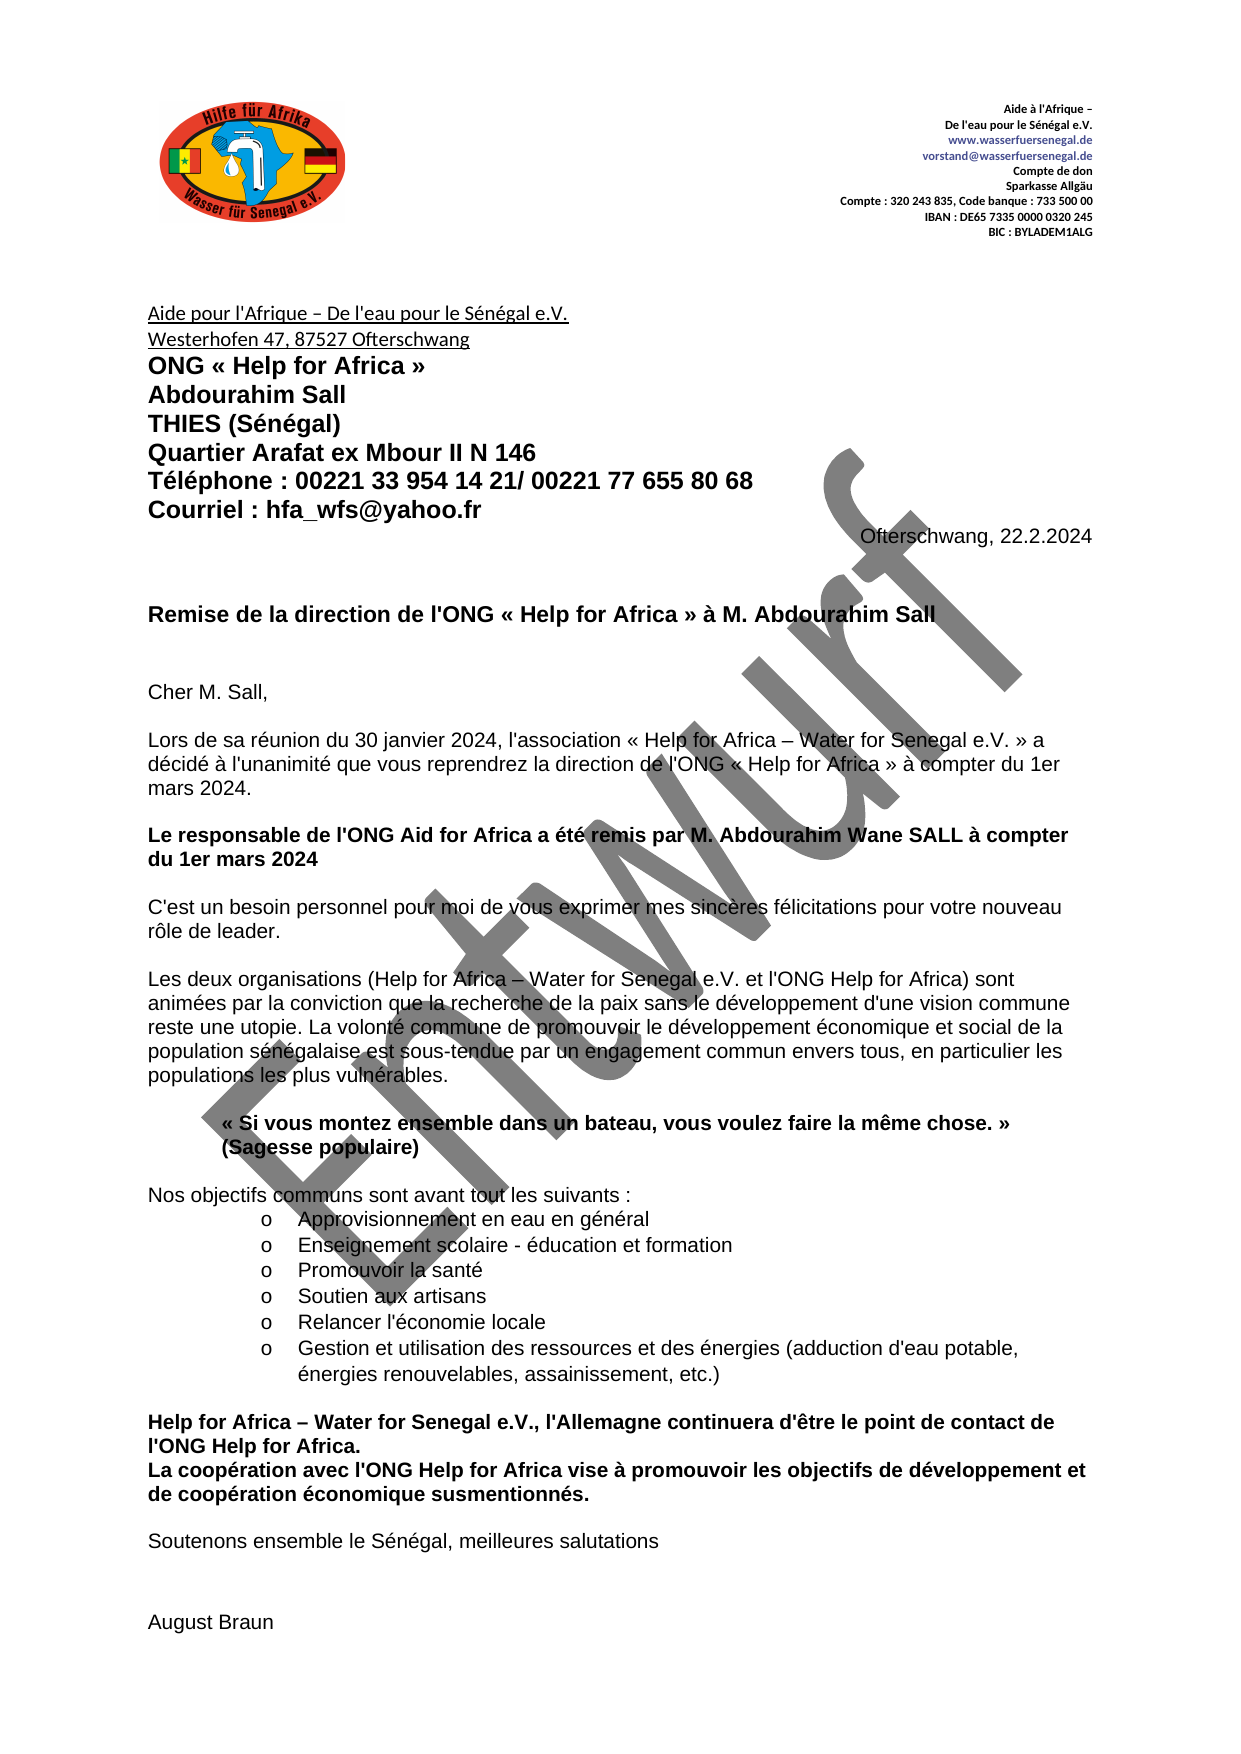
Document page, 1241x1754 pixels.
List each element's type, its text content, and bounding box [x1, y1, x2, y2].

text Soutenons ensemble le Sénégal, meilleures salutations [148, 1529, 1092, 1553]
text « Si vous montez ensemble dans un bateau, vous voulez faire la même chose. » (Sagesse populaire) [221, 1111, 1092, 1159]
text Courriel : hfa_wfs@yahoo.fr [148, 495, 1092, 524]
text Remise de la direction de l'ONG « Help for Africa » à M. Abdourahim Sall [148, 601, 1092, 627]
list Relancer l'économie locale [260, 1310, 1092, 1336]
list Enseignement scolaire - éducation et formation [260, 1232, 1092, 1258]
text Les deux organisations (Help for Africa – Water for Senegal e.V. et l'ONG Help for Africa) sont animées par la conviction que la recherche de la paix sans le développement d'une vision commune reste une utopie. La volonté commune de promouvoir le développement économique et social de la population sénégalaise est sous-tendue par un engagement commun envers tous, en particulier les populations les plus vulnérables. [148, 967, 1092, 1087]
text ONG « Help for Africa » [148, 351, 1092, 380]
text La coopération avec l'ONG Help for Africa vise à promouvoir les objectifs de développement et de coopération économique susmentionnés. [148, 1457, 1092, 1505]
text C'est un besoin personnel pour moi de vous exprimer mes sincères félicitations pour votre nouveau rôle de leader. [148, 895, 1092, 943]
list Approvisionnement en eau en général [260, 1207, 1092, 1232]
text Ofterschwang, 22.2.2024 [516, 524, 1092, 548]
text Westerhofen 47, 87527 Ofterschwang [148, 326, 1152, 351]
text August Braun [148, 1610, 1092, 1634]
text THIES (Sénégal) [148, 409, 1092, 438]
table_header Aide à l'Afrique – De l'eau pour le Sénégal e.V. www.wasserfuersenegal.de vorstand@wasserfuersenegal.de Compte de don Sparkasse Allgäu Compte : 320 243 835, Code banque : 733 500 00 IBAN : DE65 7335 0000 0320 245 BIC : BYLADEM1ALG [516, 102, 1104, 247]
text Abdourahim Sall [148, 380, 1092, 409]
text Help for Africa – Water for Senegal e.V., l'Allemagne continuera d'être le point de contact de l'ONG Help for Africa. [148, 1409, 1092, 1457]
list Promouvoir la santé [260, 1258, 1092, 1284]
text Quartier Arafat ex Mbour II N 146 [148, 438, 1092, 466]
text Lors de sa réunion du 30 janvier 2024, l'association « Help for Africa – Water for Senegal e.V. » a décidé à l'unanimité que vous reprendrez la direction de l'ONG « Help for Africa » à compter du 1er mars 2024. [148, 727, 1092, 799]
text Téléphone : 00221 33 954 14 21/ 00221 77 655 80 68 [148, 466, 1092, 495]
table_header [148, 102, 516, 247]
text Cher M. Sall, [148, 679, 1092, 703]
text Le responsable de l'ONG Aid for Africa a été remis par M. Abdourahim Wane SALL à compter du 1er mars 2024 [148, 823, 1092, 871]
list Gestion et utilisation des ressources et des énergies (adduction d'eau potable, énergies renouvelables, assainissement, etc.) [260, 1336, 1092, 1386]
text Nos objectifs communs sont avant tout les suivants : [148, 1183, 1092, 1207]
list Soutien aux artisans [260, 1284, 1092, 1310]
text Aide pour l'Afrique – De l'eau pour le Sénégal e.V. [148, 301, 1152, 326]
